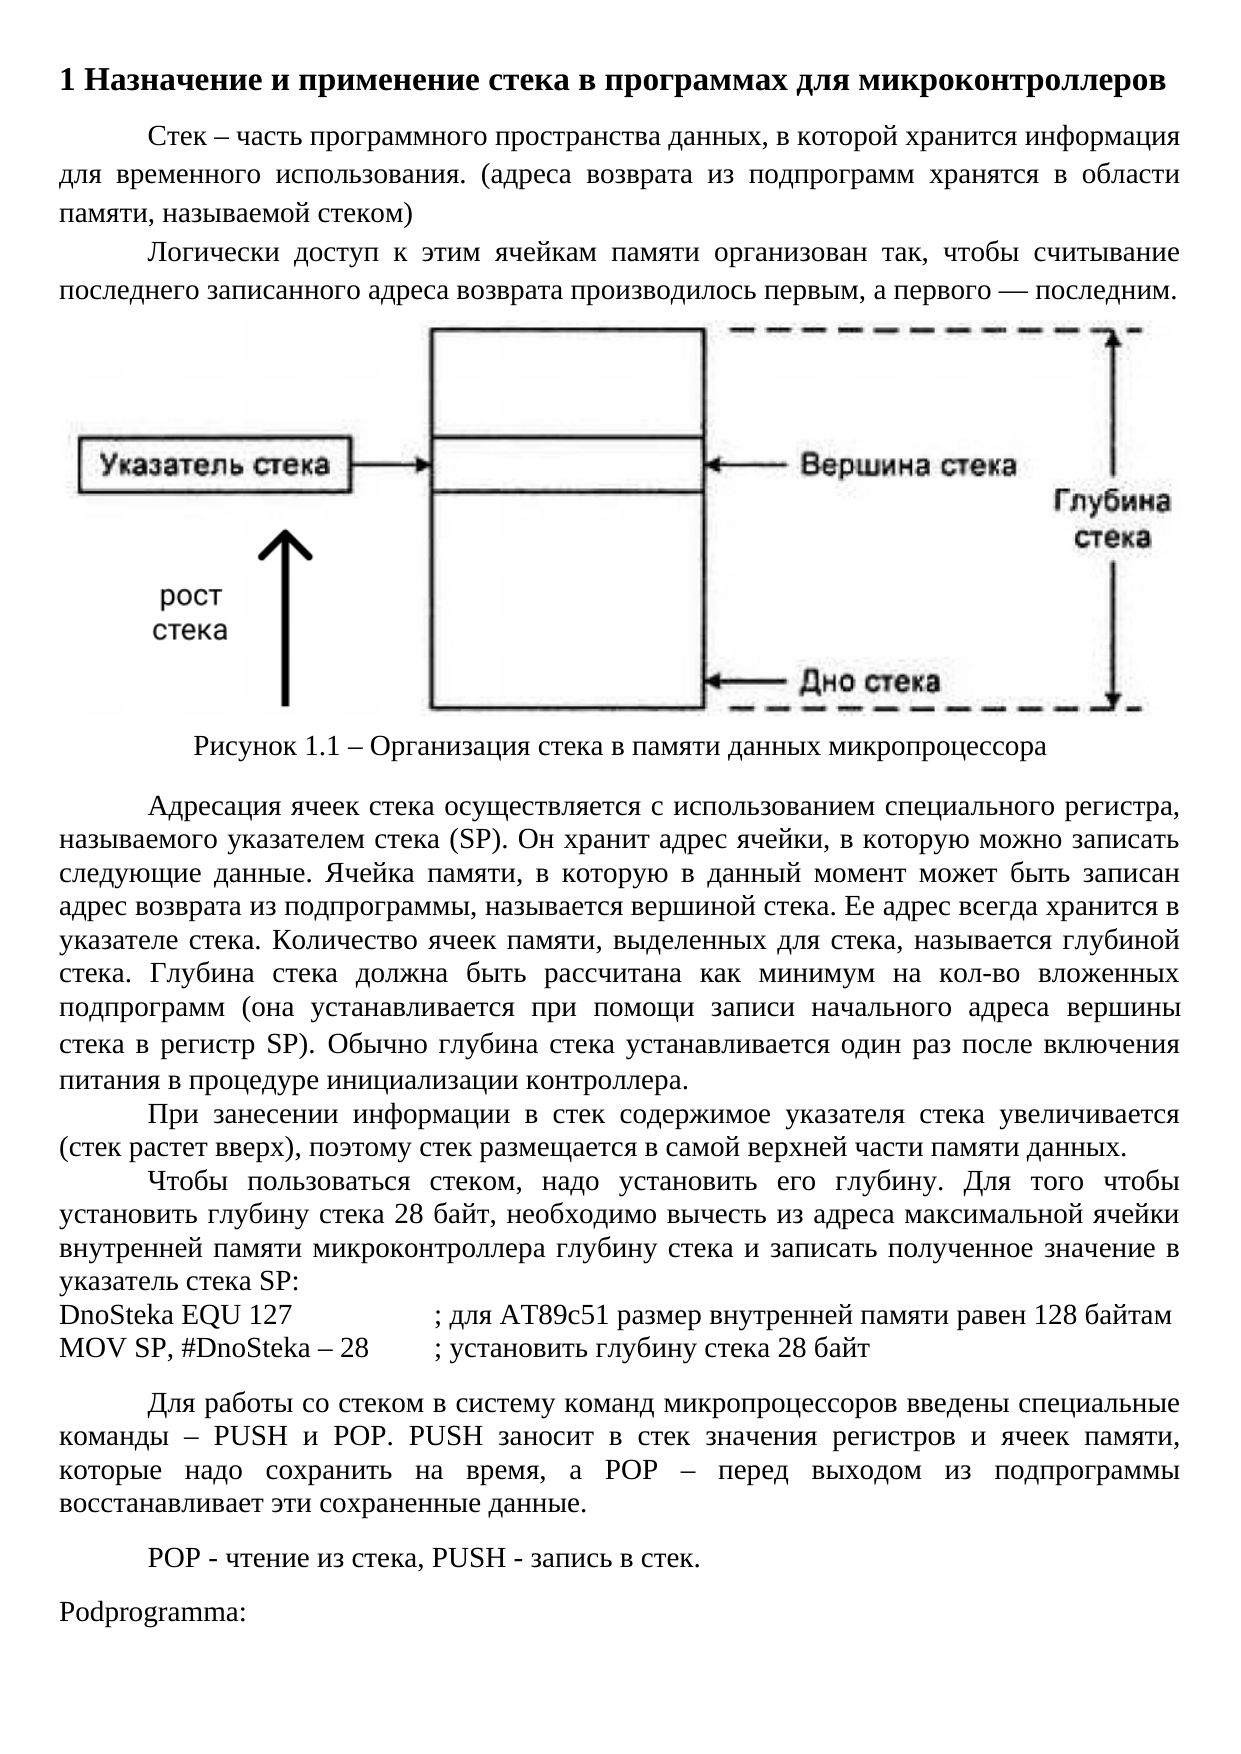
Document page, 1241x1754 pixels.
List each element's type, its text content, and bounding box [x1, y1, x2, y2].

text MOV SP, #DnoSteka – 28 ; установить глубину стека 28 байт [59, 1331, 1181, 1364]
text Для работы со стеком в систему команд микропроцессоров введены специальные команды – PUSH и POP. PUSH заносит в стек значения регистров и ячеек памяти, которые надо сохранить на время, а POP – перед выходом из подпрограммы восстанавливает эти сохраненные данные. [59, 1385, 1181, 1519]
text DnoSteka EQU 127 ; для АТ89с51 размер внутренней памяти равен 128 байтам [59, 1297, 1181, 1331]
subtitle 1 Назначение и применение стека в программах для микроконтроллеров [59, 59, 1181, 97]
text Podprogramma: [59, 1594, 1181, 1628]
text POP - чтение из стека, PUSH - запись в стек. [59, 1540, 1181, 1573]
text Рисунок 1.1 – Организация стека в памяти данных микропроцессора [59, 728, 1181, 762]
text Чтобы пользоваться стеком, надо установить его глубину. Для того чтобы установить глубину стека 28 байт, необходимо вычесть из адреса максимальной ячейки внутренней памяти микроконтроллера глубину стека и записать полученное значение в указатель стека SP: [59, 1163, 1181, 1297]
picture [59, 310, 1182, 724]
text Стек – часть программного пространства данных, в которой хранится информация для временного использования. (адреса возврата из подпрограмм хранятся в области памяти, называемой стеком) [59, 118, 1181, 229]
text Адресация ячеек стека осуществляется с использованием специального регистра, называемого указателем стека (SP). Он хранит адрес ячейки, в которую можно записать следующие данные. Ячейка памяти, в которую в данный момент может быть записан адрес возврата из подпрограммы, называется вершиной стека. Ее адрес всегда хранится в указателе стека. Количество ячеек памяти, выделенных для стека, называется глубиной стека. Глубина стека должна быть рассчитана как минимум на кол-во вложенных подпрограмм (она устанавливается при помощи записи начального адреса вершины стека в регистр SP). Обычно глубина стека устанавливается один раз после включения питания в процедуре инициализации контроллера. [59, 788, 1181, 1096]
text При занесении информации в стек содержимое указателя стека увеличивается (стек растет вверх), поэтому стек размещается в самой верхней части памяти данных. [59, 1096, 1181, 1163]
text Логически доступ к этим ячейкам памяти организован так, чтобы считывание последнего записанного адреса возврата производилось первым, а первого — последним. [59, 234, 1181, 306]
